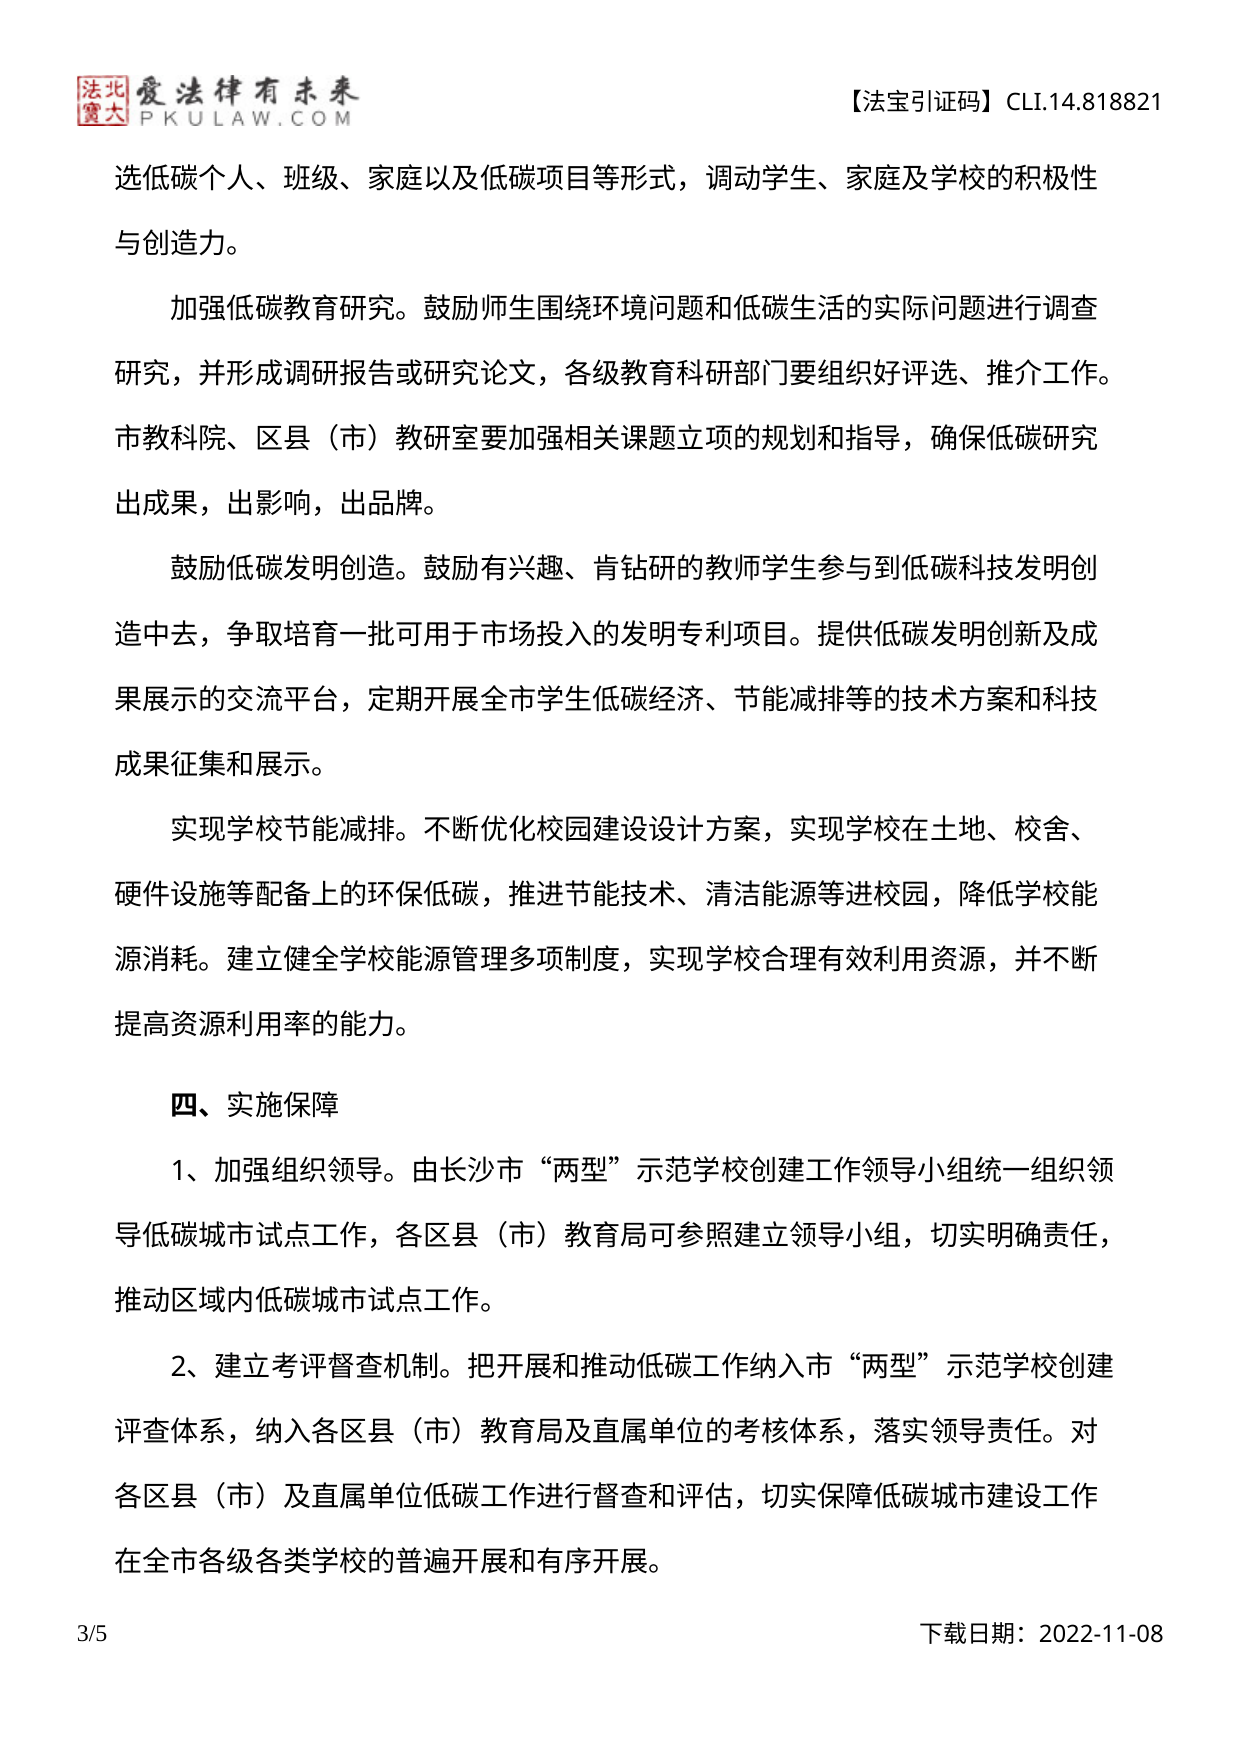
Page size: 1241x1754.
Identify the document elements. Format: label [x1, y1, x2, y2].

text [114, 156, 1126, 1043]
picture [76, 75, 361, 126]
text [114, 1083, 1126, 1579]
